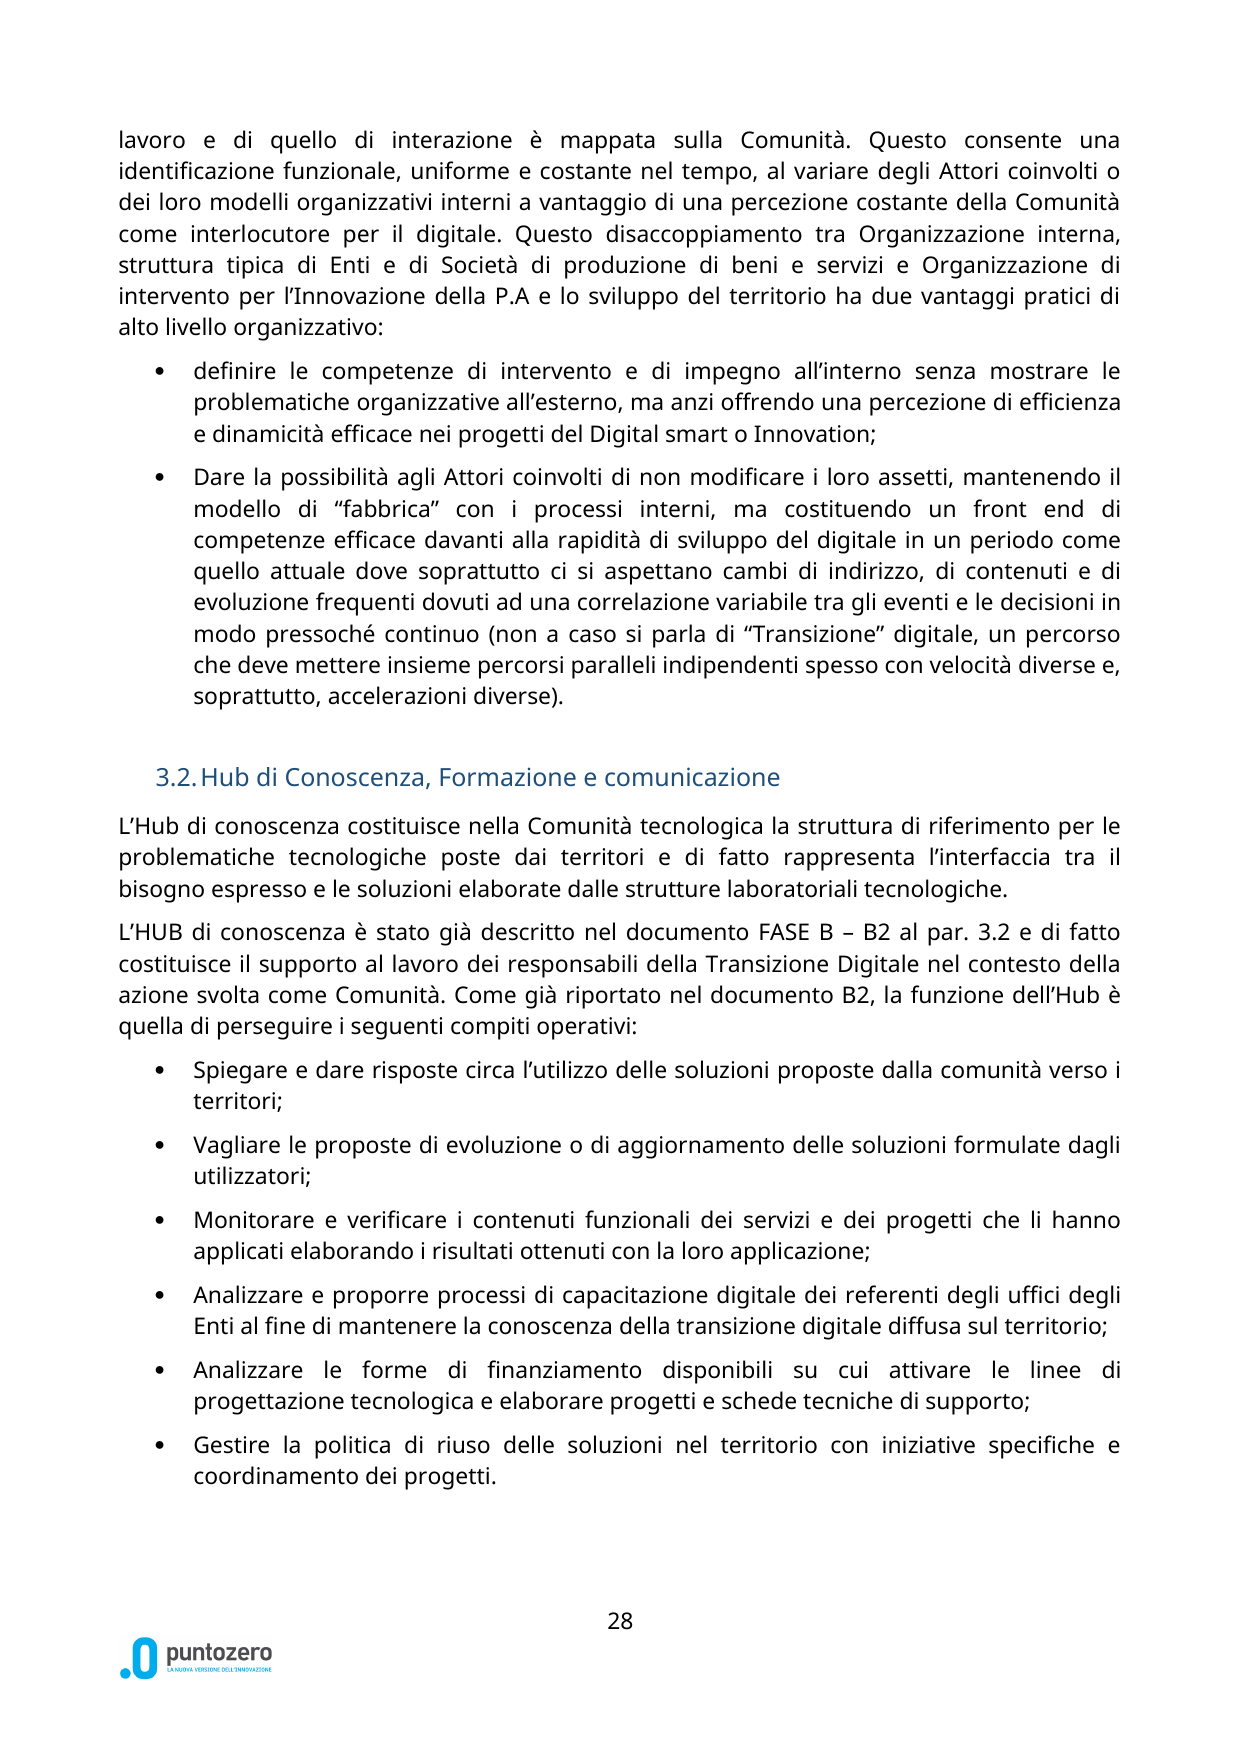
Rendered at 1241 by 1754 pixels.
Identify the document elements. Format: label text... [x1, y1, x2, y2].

list Gestire la politica di riuso delle soluzioni nel territorio con iniziative specifiche e coordinamento dei progetti. [156, 1429, 1122, 1491]
list Vagliare le proposte di evoluzione o di aggiornamento delle soluzioni formulate dagli utilizzatori; [156, 1129, 1122, 1191]
text L’HUB di conoscenza è stato già descritto nel documento FASE B – B2 al par. 3.2 e di fatto costituisce il supporto al lavoro dei responsabili della Transizione Digitale nel contesto della azione svolta come Comunità. Come già riportato nel documento B2, la funzione dell’Hub è quella di perseguire i seguenti compiti operativi: [118, 916, 1122, 1041]
picture [118, 1635, 274, 1680]
list definire le competenze di intervento e di impegno all’interno senza mostrare le problematiche organizzative all’esterno, ma anzi offrendo una percezione di efficienza e dinamicità efficace nei progetti del Digital smart o Innovation; [156, 355, 1122, 449]
picture [141, 1645, 149, 1671]
subtitle Hub di Conoscenza, Formazione e comunicazione [155, 759, 1122, 793]
list Analizzare le forme di finanziamento disponibili su cui attivare le linee di progettazione tecnologica e elaborare progetti e schede tecniche di supporto; [156, 1354, 1122, 1416]
list Dare la possibilità agli Attori coinvolti di non modificare i loro assetti, mantenendo il modello di “fabbrica” con i processi interni, ma costituendo un front end di competenze efficace davanti alla rapidità di sviluppo del digitale in un periodo come quello attuale dove soprattutto ci si aspettano cambi di indirizzo, di contenuti e di evoluzione frequenti dovuti ad una correlazione variabile tra gli eventi e le decisioni in modo pressoché continuo (non a caso si parla di “Transizione” digitale, un percorso che deve mettere insieme percorsi paralleli indipendenti spesso con velocità diverse e, soprattutto, accelerazioni diverse). [156, 461, 1122, 711]
text L’Hub di conoscenza costituisce nella Comunità tecnologica la struttura di riferimento per le problematiche tecnologiche poste dai territori e di fatto rappresenta l’interfaccia tra il bisogno espresso e le soluzioni elaborate dalle strutture laboratoriali tecnologiche. [118, 810, 1122, 904]
list Analizzare e proporre processi di capacitazione digitale dei referenti degli uffici degli Enti al fine di mantenere la conoscenza della transizione digitale diffusa sul territorio; [156, 1279, 1122, 1341]
list Monitorare e verificare i contenuti funzionali dei servizi e dei progetti che li hanno applicati elaborando i risultati ottenuti con la loro applicazione; [156, 1204, 1122, 1266]
list Spiegare e dare risposte circa l’utilizzo delle soluzioni proposte dalla comunità verso i territori; [156, 1054, 1122, 1116]
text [118, 124, 1122, 343]
